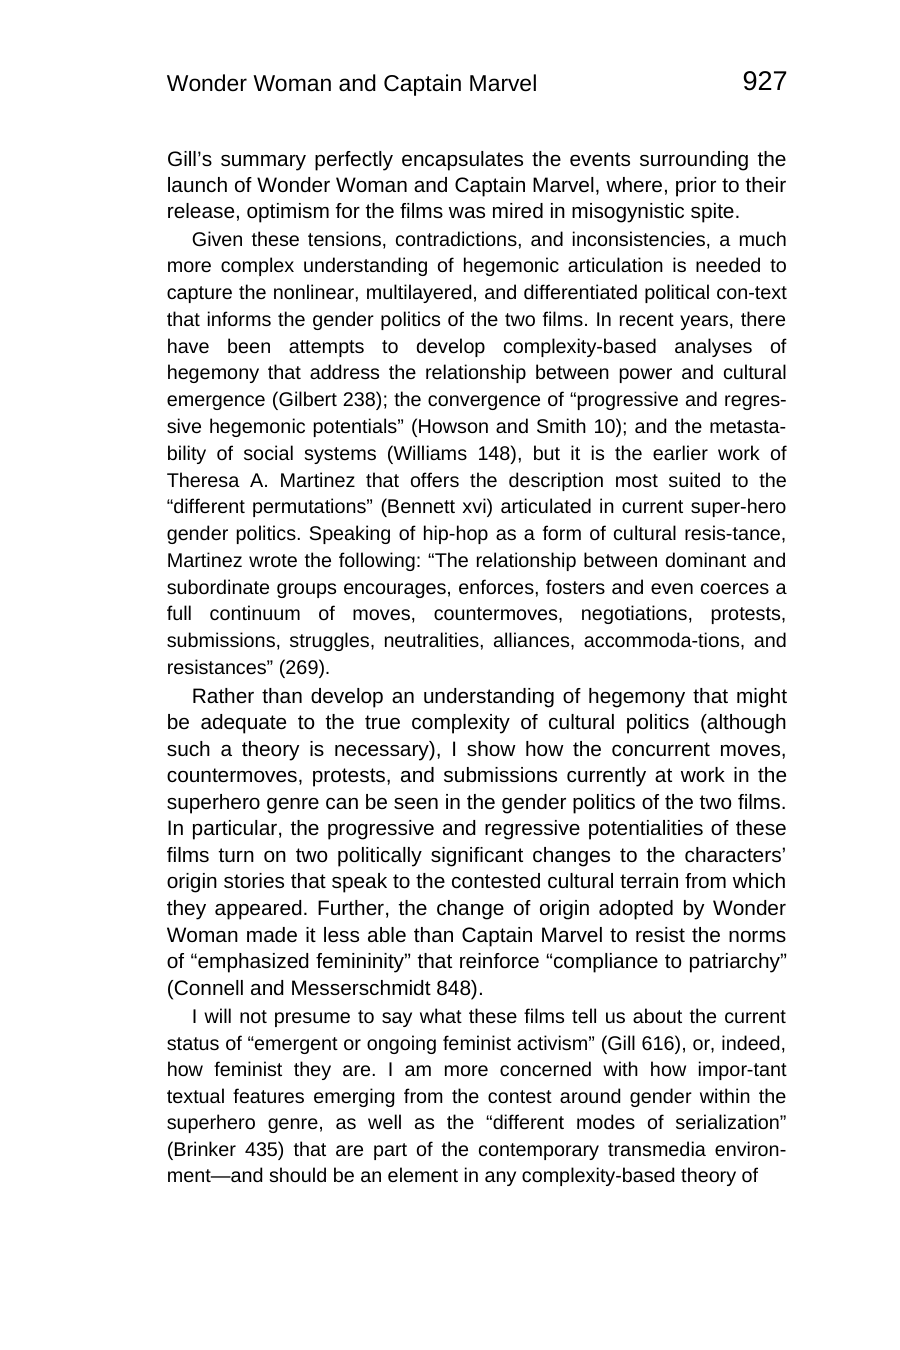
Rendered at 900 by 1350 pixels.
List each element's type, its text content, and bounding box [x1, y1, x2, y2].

text Given these tensions, contradictions, and inconsistencies, a much more complex understanding of hegemonic articulation is needed to capture the nonlinear, multilayered, and differentiated political con-text that informs the gender politics of the two films. In recent years, there have been attempts to develop complexity-based analyses of hegemony that address the relationship between power and cultural emergence (Gilbert 238); the convergence of “progressive and regres-sive hegemonic potentials” (Howson and Smith 10); and the metasta-bility of social systems (Williams 148), but it is the earlier work of Theresa A. Martinez that offers the description most suited to the “different permutations” (Bennett xvi) articulated in current super-hero gender politics. Speaking of hip-hop as a form of cultural resis-tance, Martinez wrote the following: “The relationship between dominant and subordinate groups encourages, enforces, fosters and even coerces a full continuum of moves, countermoves, negotiations, protests, submissions, struggles, neutralities, alliances, accommoda-tions, and resistances” (269). [167, 227, 787, 678]
text Rather than develop an understanding of hegemony that might be adequate to the true complexity of cultural politics (although such a theory is necessary), I show how the concurrent moves, countermoves, protests, and submissions currently at work in the superhero genre can be seen in the gender politics of the two films. In particular, the progressive and regressive potentialities of these films turn on two politically significant changes to the characters’ origin stories that speak to the contested cultural terrain from which they appeared. Further, the change of origin adopted by Wonder Woman made it less able than Captain Marvel to resist the norms of “emphasized femininity” that reinforce “compliance to patriarchy” (Connell and Messerschmidt 848). [167, 683, 787, 999]
text Gill’s summary perfectly encapsulates the events surrounding the launch of Wonder Woman and Captain Marvel, where, prior to their release, optimism for the films was mired in misogynistic spite. [167, 147, 787, 223]
table_header 927 [610, 65, 787, 96]
text I will not presume to say what these films tell us about the current status of “emergent or ongoing feminist activism” (Gill 616), or, indeed, how feminist they are. I am more concerned with how impor-tant textual features emerging from the contest around gender within the superhero genre, as well as the “different modes of serialization” (Brinker 435) that are part of the contemporary transmedia environ-ment—and should be an element in any complexity-based theory of [167, 1005, 787, 1187]
table_header Wonder Woman and Captain Marvel [167, 65, 610, 96]
